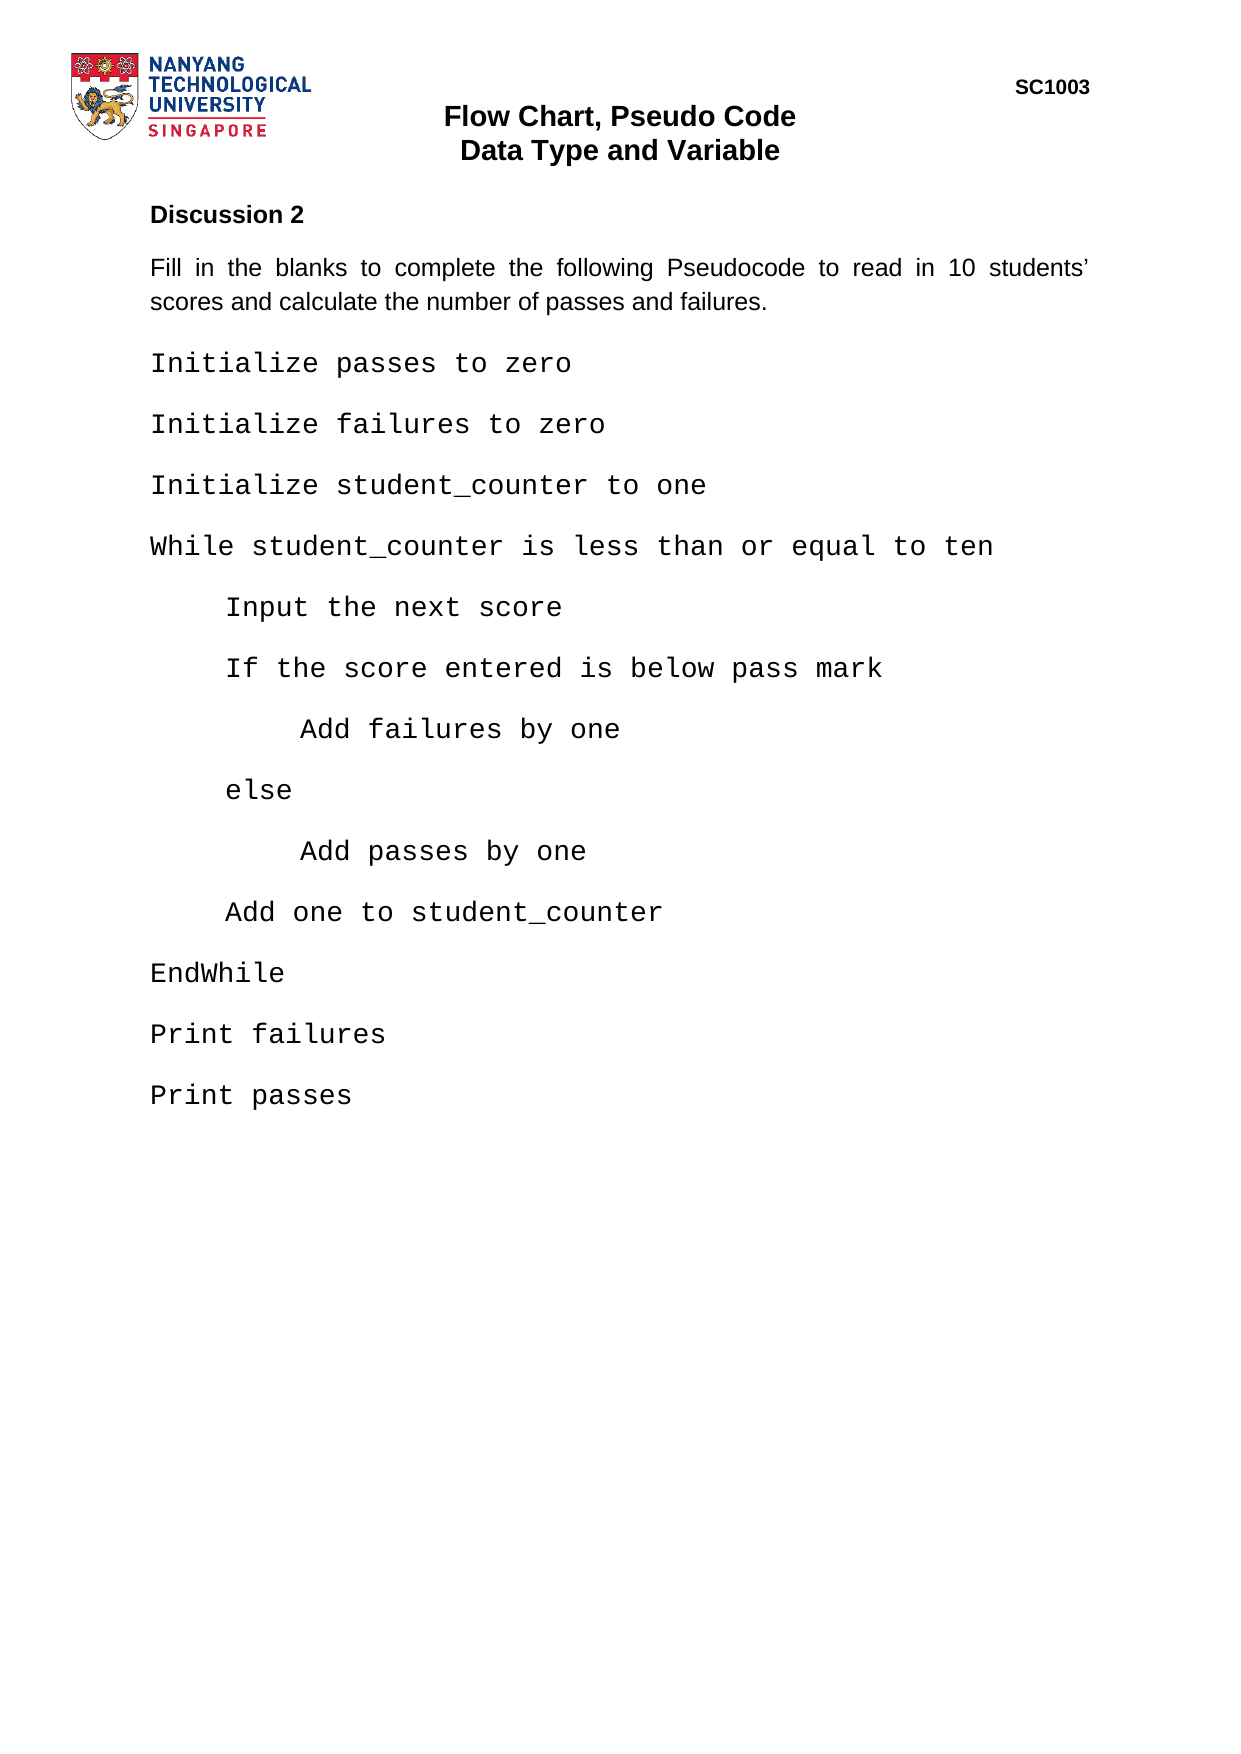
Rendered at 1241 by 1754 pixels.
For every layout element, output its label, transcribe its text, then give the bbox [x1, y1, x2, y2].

text else [150, 776, 1090, 808]
text Initialize student_counter to one [150, 471, 1090, 503]
text Add failures by one [225, 715, 1090, 747]
text Discussion 2 [150, 199, 1090, 228]
text Initialize failures to zero [150, 410, 1090, 442]
text Add passes by one [150, 837, 1090, 869]
text EndWhile [150, 959, 1090, 991]
text If the score entered is below pass mark [150, 654, 1090, 686]
text Print passes [150, 1081, 1090, 1113]
text Input the next score [225, 593, 1090, 625]
text Fill in the blanks to complete the following Pseudocode to read in 10 students’ scores and calculate the number of passes and failures. [150, 253, 1090, 315]
picture [71, 53, 312, 140]
text Initialize passes to zero [150, 349, 1090, 381]
text Add one to student_counter [150, 898, 1090, 930]
text Print failures [150, 1020, 1090, 1052]
text While student_counter is less than or equal to ten [150, 532, 1090, 564]
